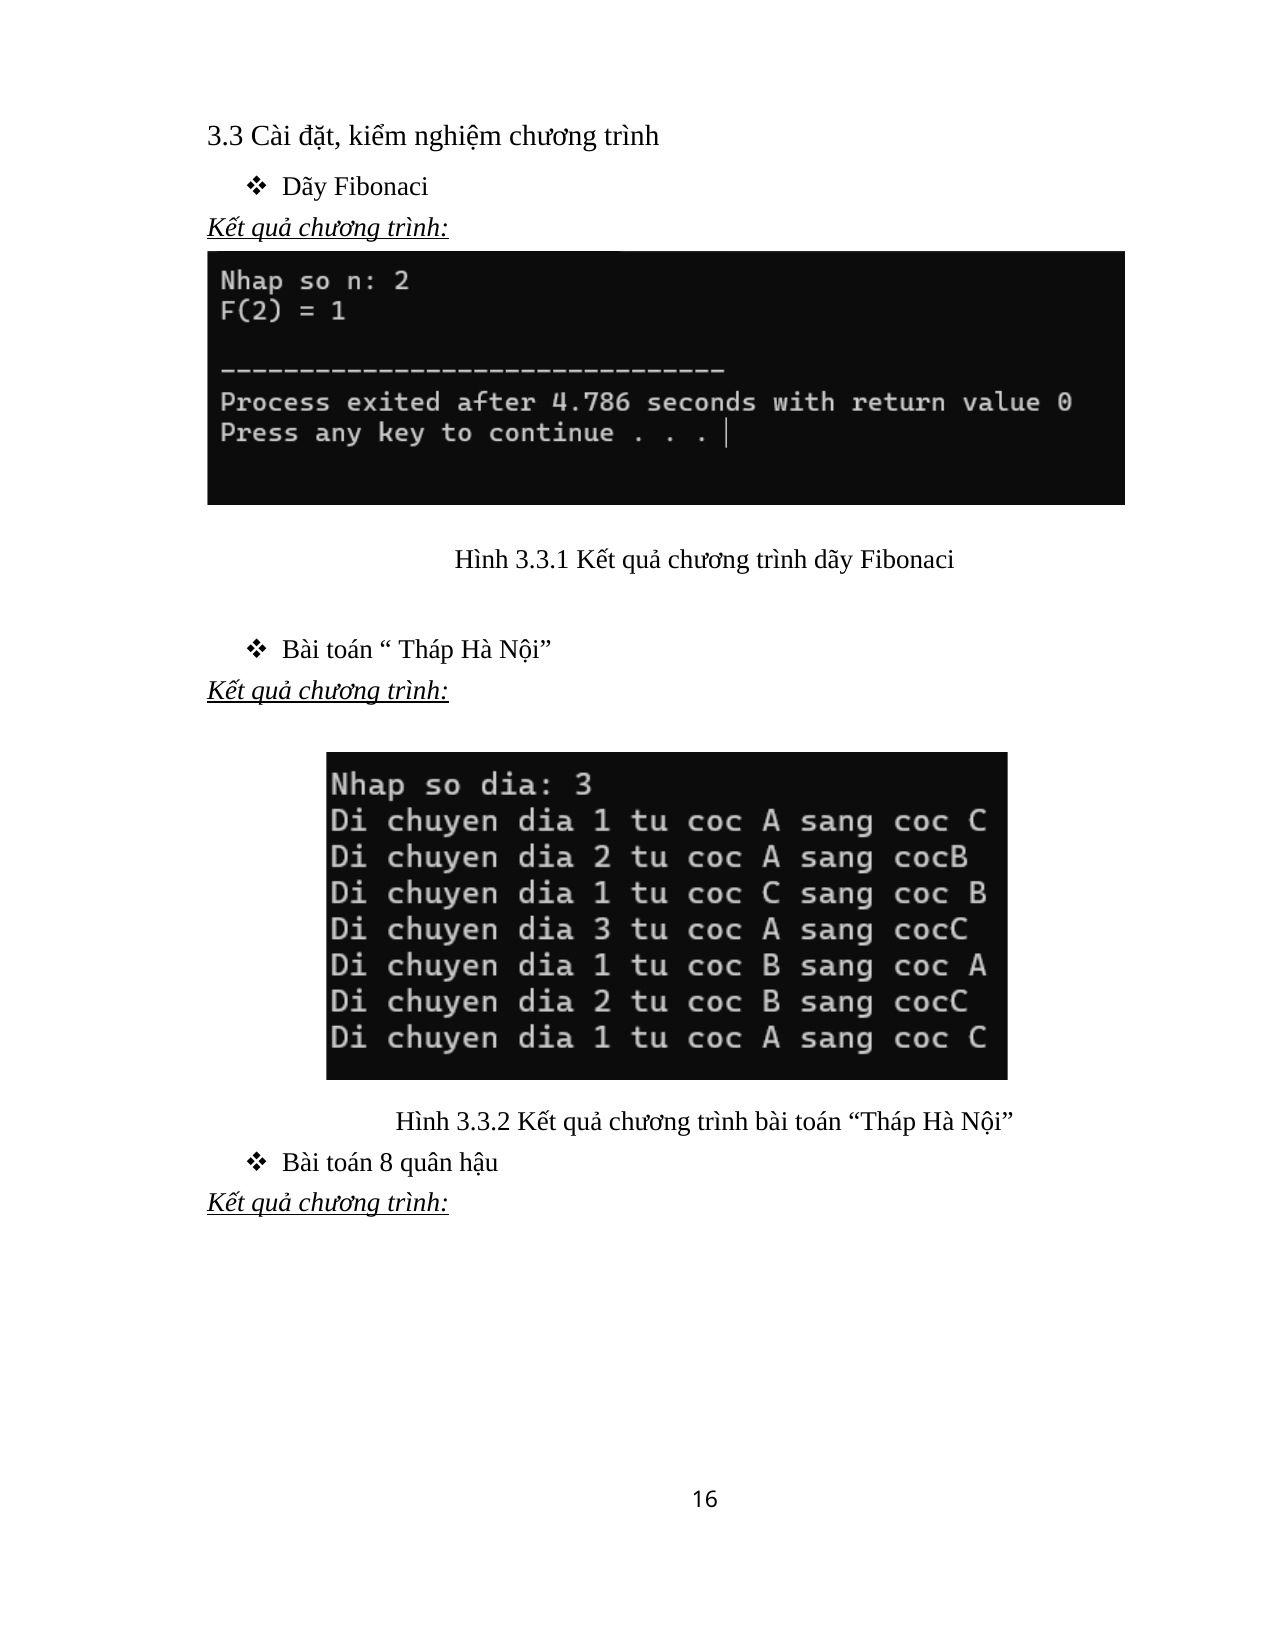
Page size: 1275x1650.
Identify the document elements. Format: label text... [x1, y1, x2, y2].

picture [206, 251, 1125, 505]
list Bài toán “ Tháp Hà Nội” [244, 633, 1127, 665]
list Bài toán 8 quân hậu [244, 1146, 1127, 1177]
text Kết quả chương trình: [207, 211, 1127, 242]
text Kết quả chương trình: [207, 1186, 1127, 1218]
list Dãy Fibonaci [244, 170, 1127, 201]
text Hình 3.3.2 Kết quả chương trình bài toán “Tháp Hà Nội” [282, 1105, 1127, 1137]
picture [326, 752, 1008, 1080]
list Kết quả chương trình: [207, 674, 1127, 705]
subtitle 3.3 Cài đặt, kiểm nghiệm chương trình [207, 118, 1127, 152]
